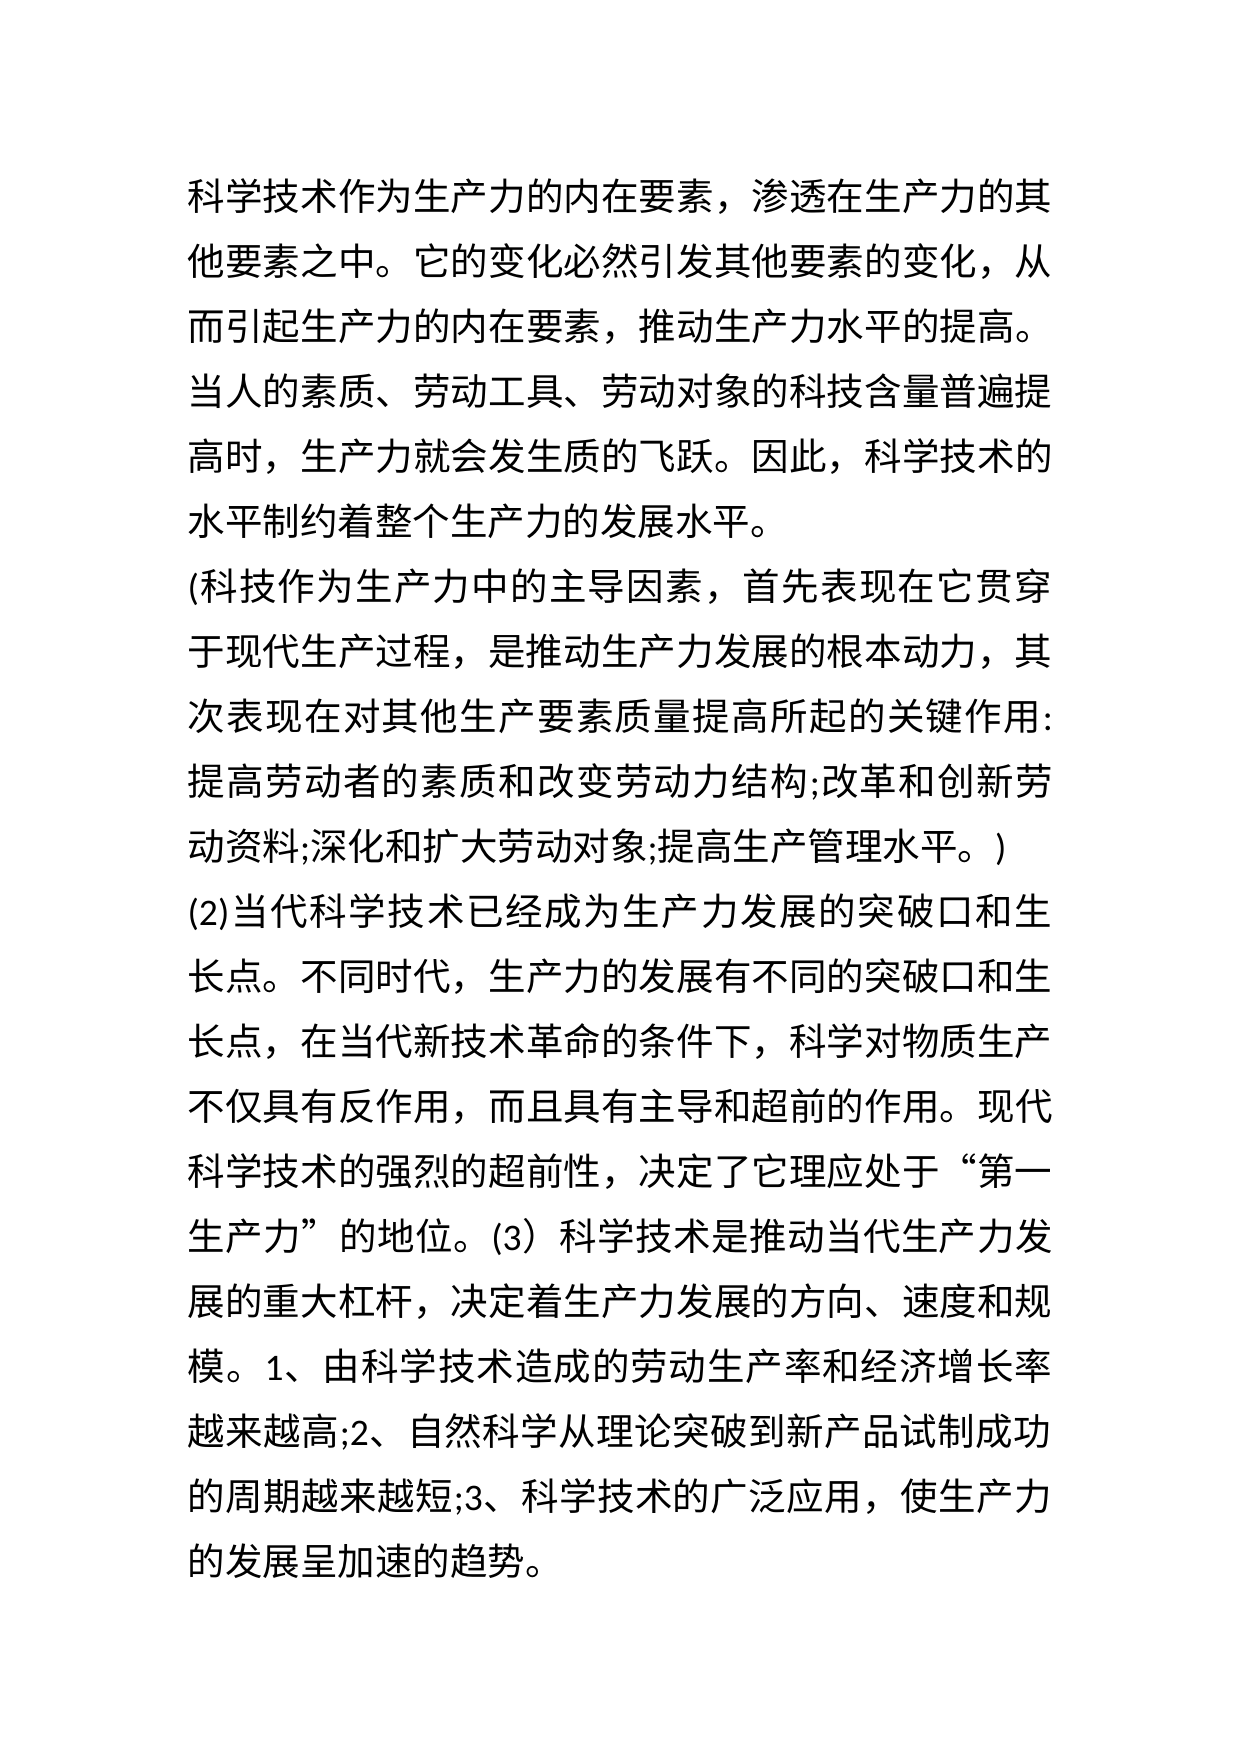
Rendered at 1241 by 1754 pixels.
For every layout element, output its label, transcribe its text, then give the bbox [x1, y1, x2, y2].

list (2)当代科学技术已经成为生产力发展的突破口和生长点。不同时代，生产力的发展有不同的突破口和生长点，在当代新技术革命的条件下，科学对物质生产不仅具有反作用，而且具有主导和超前的作用。现代科学技术的强烈的超前性，决定了它理应处于“第一生产力”的地位。(3）科学技术是推动当代生产力发展的重大杠杆，决定着生产力发展的方向、速度和规模。1、由科学技术造成的劳动生产率和经济增长率越来越高;2、自然科学从理论突破到新产品试制成功的周期越来越短;3、科学技术的广泛应用，使生产力的发展呈加速的趋势。 [187, 877, 1053, 1592]
list (科技作为生产力中的主导因素，首先表现在它贯穿于现代生产过程，是推动生产力发展的根本动力，其次表现在对其他生产要素质量提高所起的关键作用:提高劳动者的素质和改变劳动力结构;改革和创新劳动资料;深化和扩大劳动对象;提高生产管理水平。) [187, 552, 1053, 877]
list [187, 162, 1053, 552]
